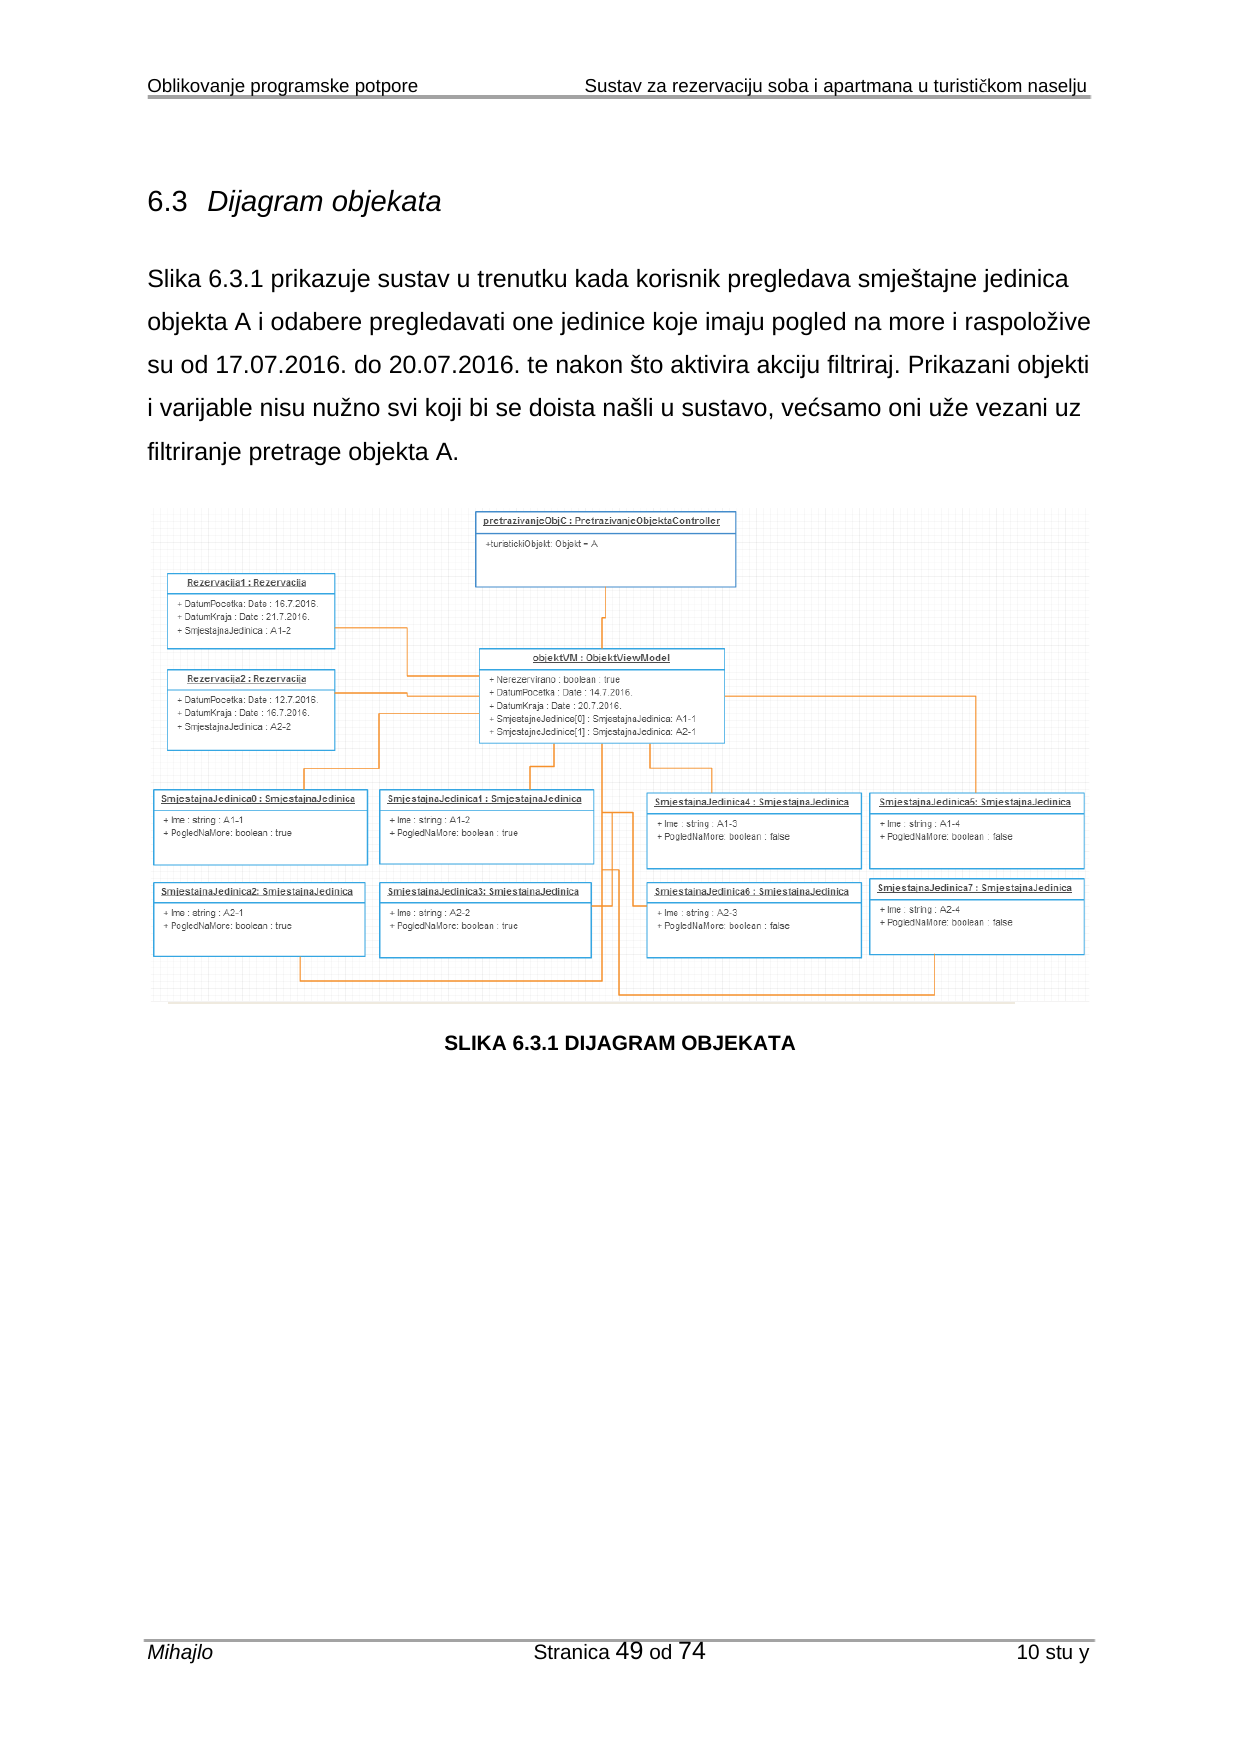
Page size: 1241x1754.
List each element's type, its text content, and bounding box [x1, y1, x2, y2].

text Slika 6.3.1 prikazuje sustav u trenutku kada korisnik pregledava smještajne jedinica objekta A i odabere pregledavati one jedinice koje imaju pogled na more i raspoložive su od 17.07.2016. do 20.07.2016. te nakon što aktivira akciju filtriraj. Prikazani objekti i varijable nisu nužno svi koji bi se doista našli u sustavo, većsamo oni uže vezani uz filtriranje pretrage objekta A. [147, 264, 1093, 465]
subtitle Dijagram objekata [147, 184, 1093, 218]
picture [150, 508, 1090, 1004]
picture [147, 95, 1092, 99]
text Slika 6.3.1 Dijagram objekata [147, 1030, 1093, 1054]
